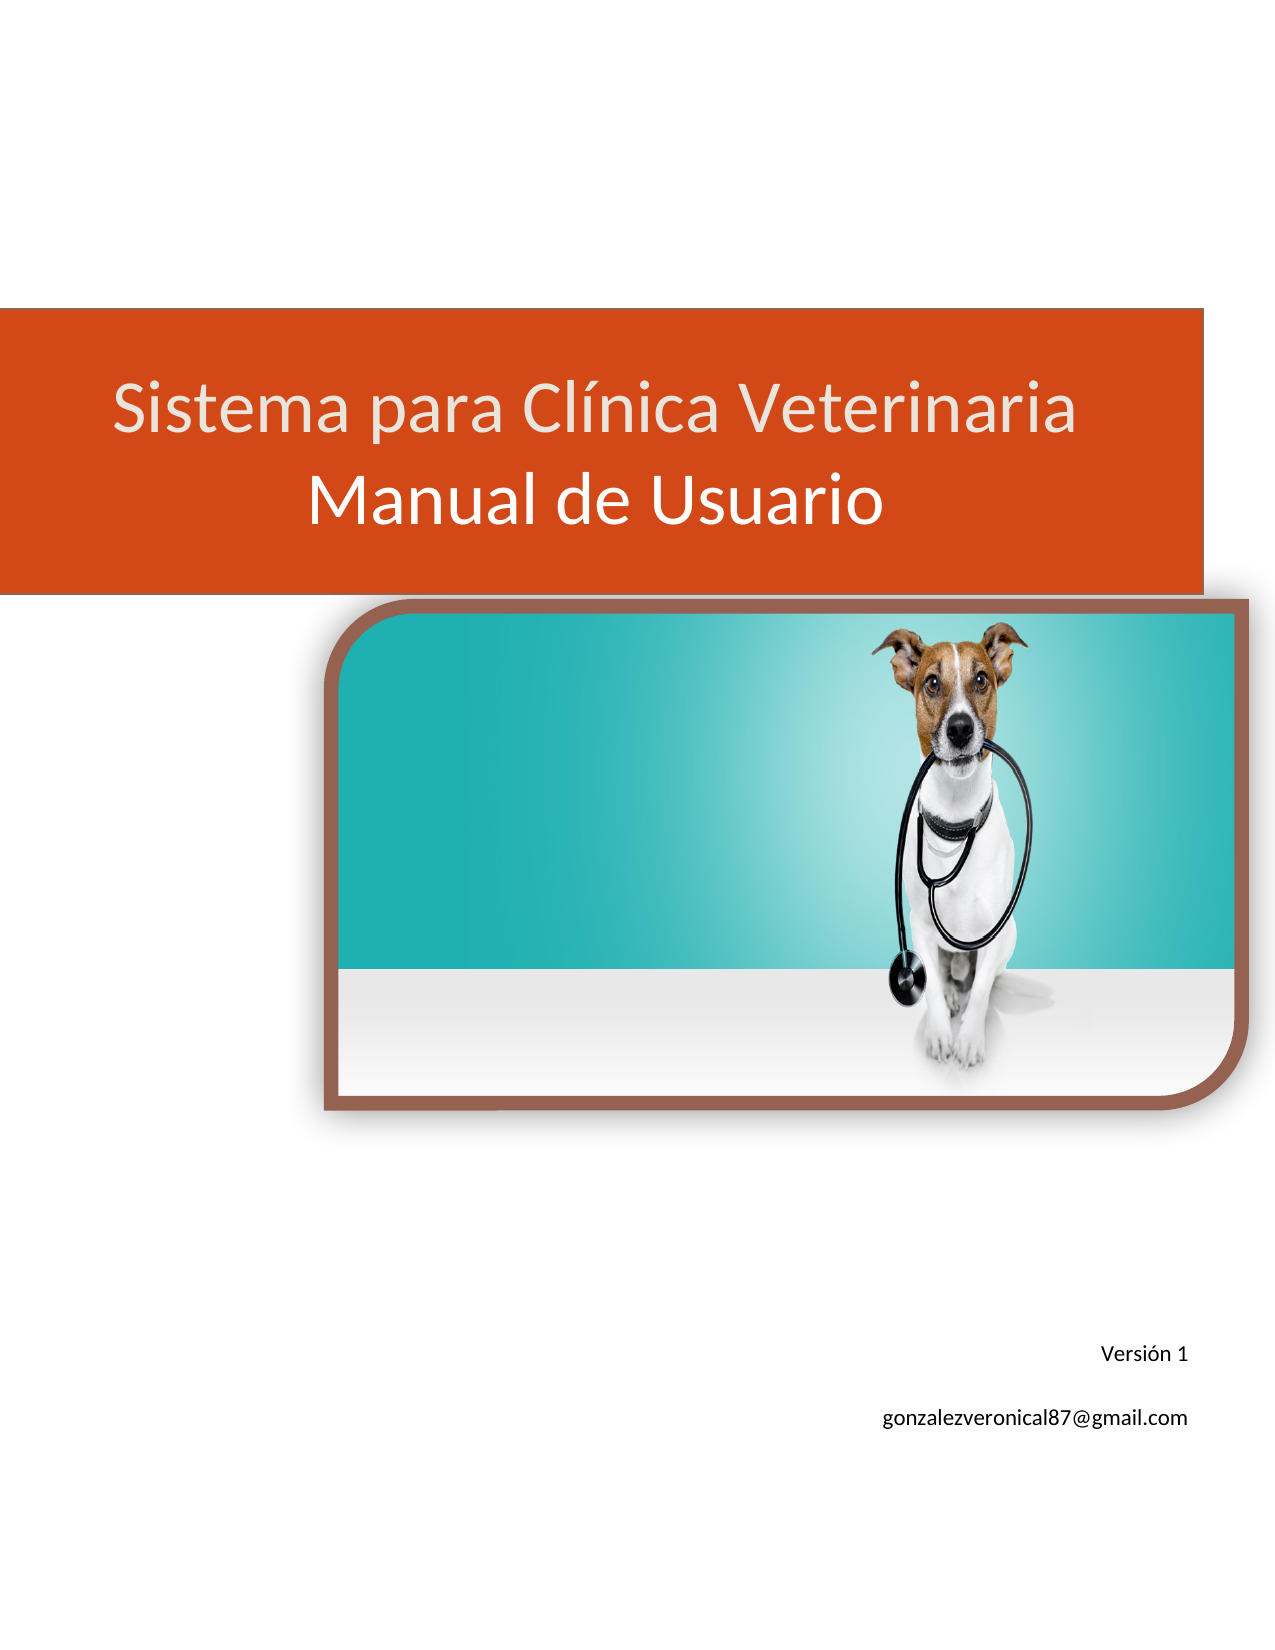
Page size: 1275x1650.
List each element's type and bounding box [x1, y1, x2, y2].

picture [339, 614, 1234, 1095]
